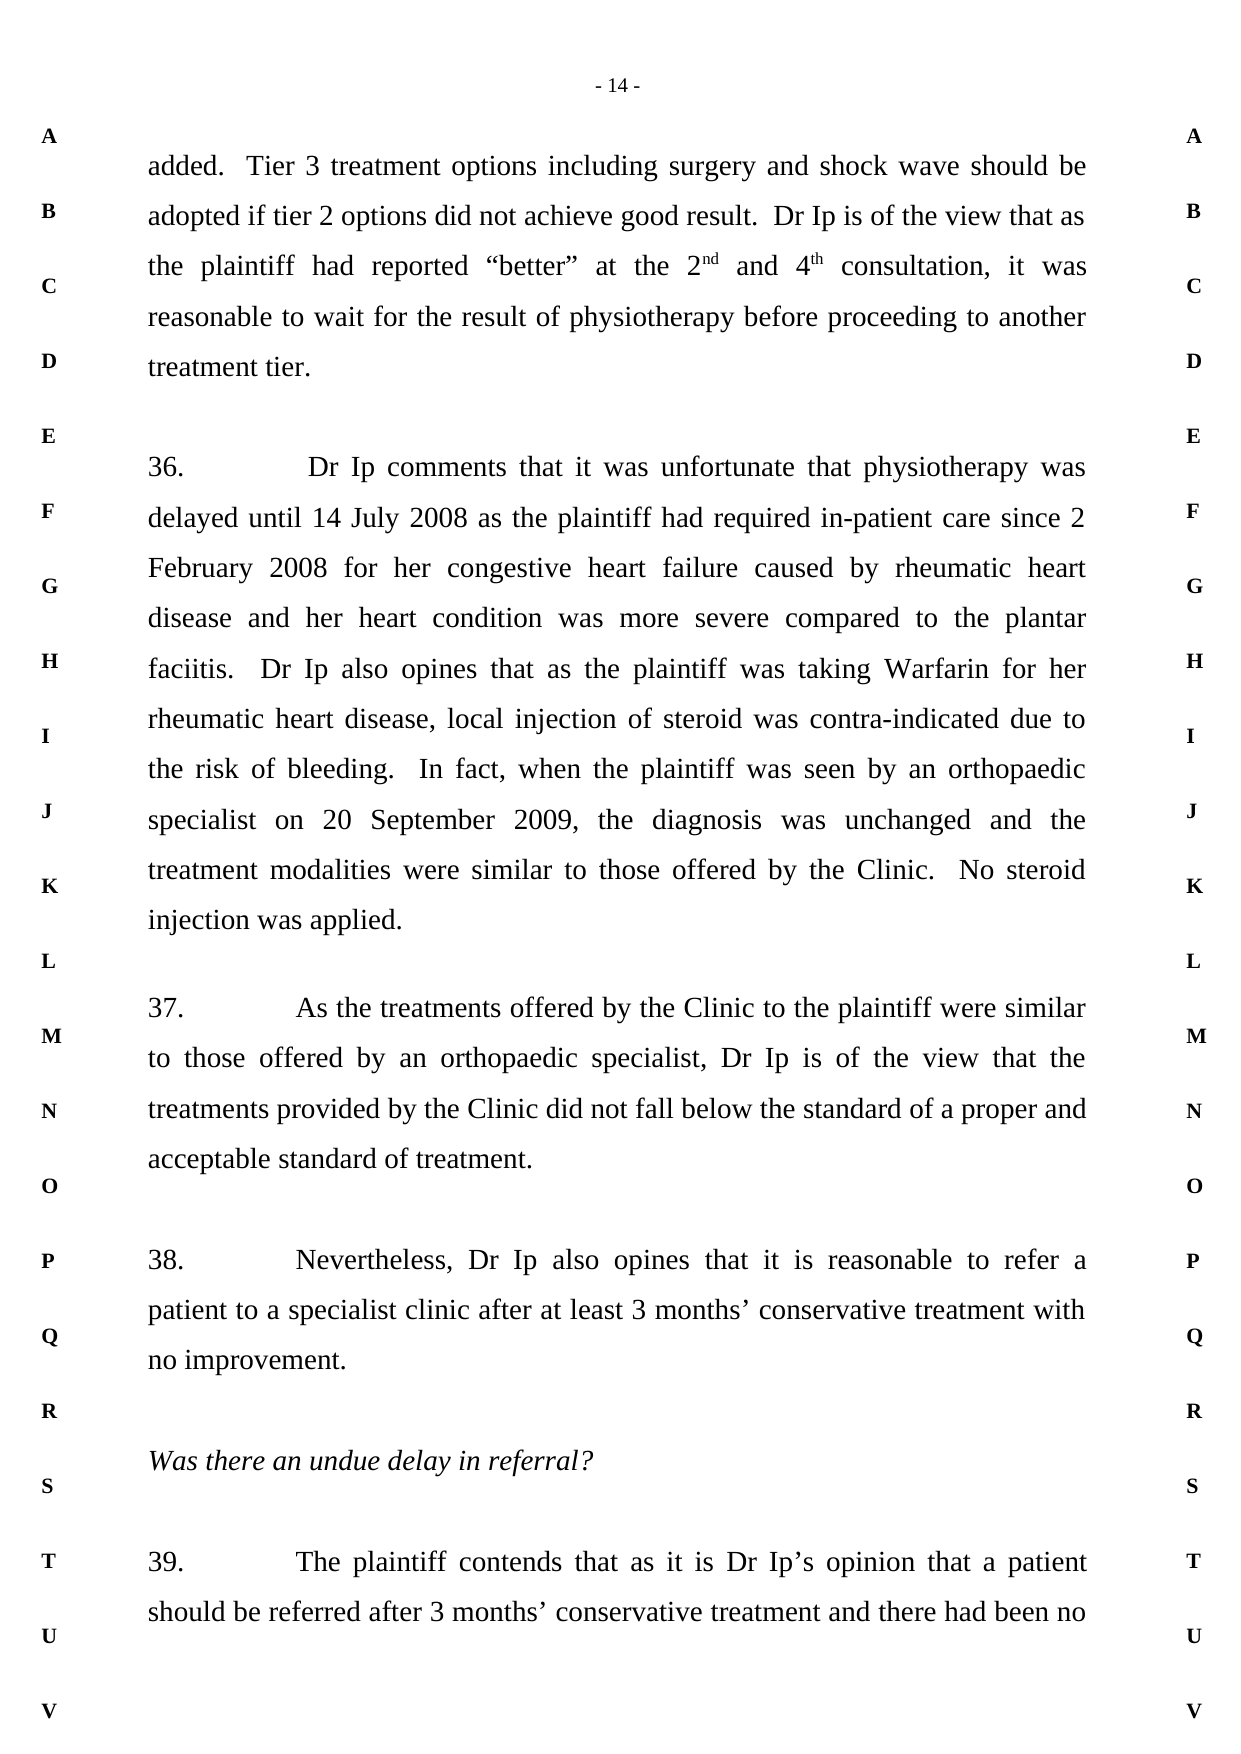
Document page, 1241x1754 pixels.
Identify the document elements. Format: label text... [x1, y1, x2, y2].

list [148, 148, 1087, 382]
list Dr Ip comments that it was unfortunate that physiotherapy was delayed until 14 July 2008 as the plaintiff had required in-patient care since 2 February 2008 for her congestive heart failure caused by rheumatic heart disease and her heart condition was more severe compared to the plantar faciitis. Dr Ip also opines that as the plaintiff was taking Warfarin for her rheumatic heart disease, local injection of steroid was contra-indicated due to the risk of bleeding. In fact, when the plaintiff was seen by an orthopaedic specialist on 20 September 2009, the diagnosis was unchanged and the treatment modalities were similar to those offered by the Clinic. No steroid injection was applied. [148, 449, 1087, 936]
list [148, 1544, 1087, 1627]
list Nevertheless, Dr Ip also opines that it is reasonable to refer a patient to a specialist clinic after at least 3 months’ conservative treatment with no improvement. [148, 1242, 1087, 1376]
list As the treatments offered by the Clinic to the plaintiff were similar to those offered by an orthopaedic specialist, Dr Ip is of the view that the treatments provided by the Clinic did not fall below the standard of a proper and acceptable standard of treatment. [148, 990, 1087, 1175]
text Was there an undue delay in referral? [148, 1443, 1087, 1477]
